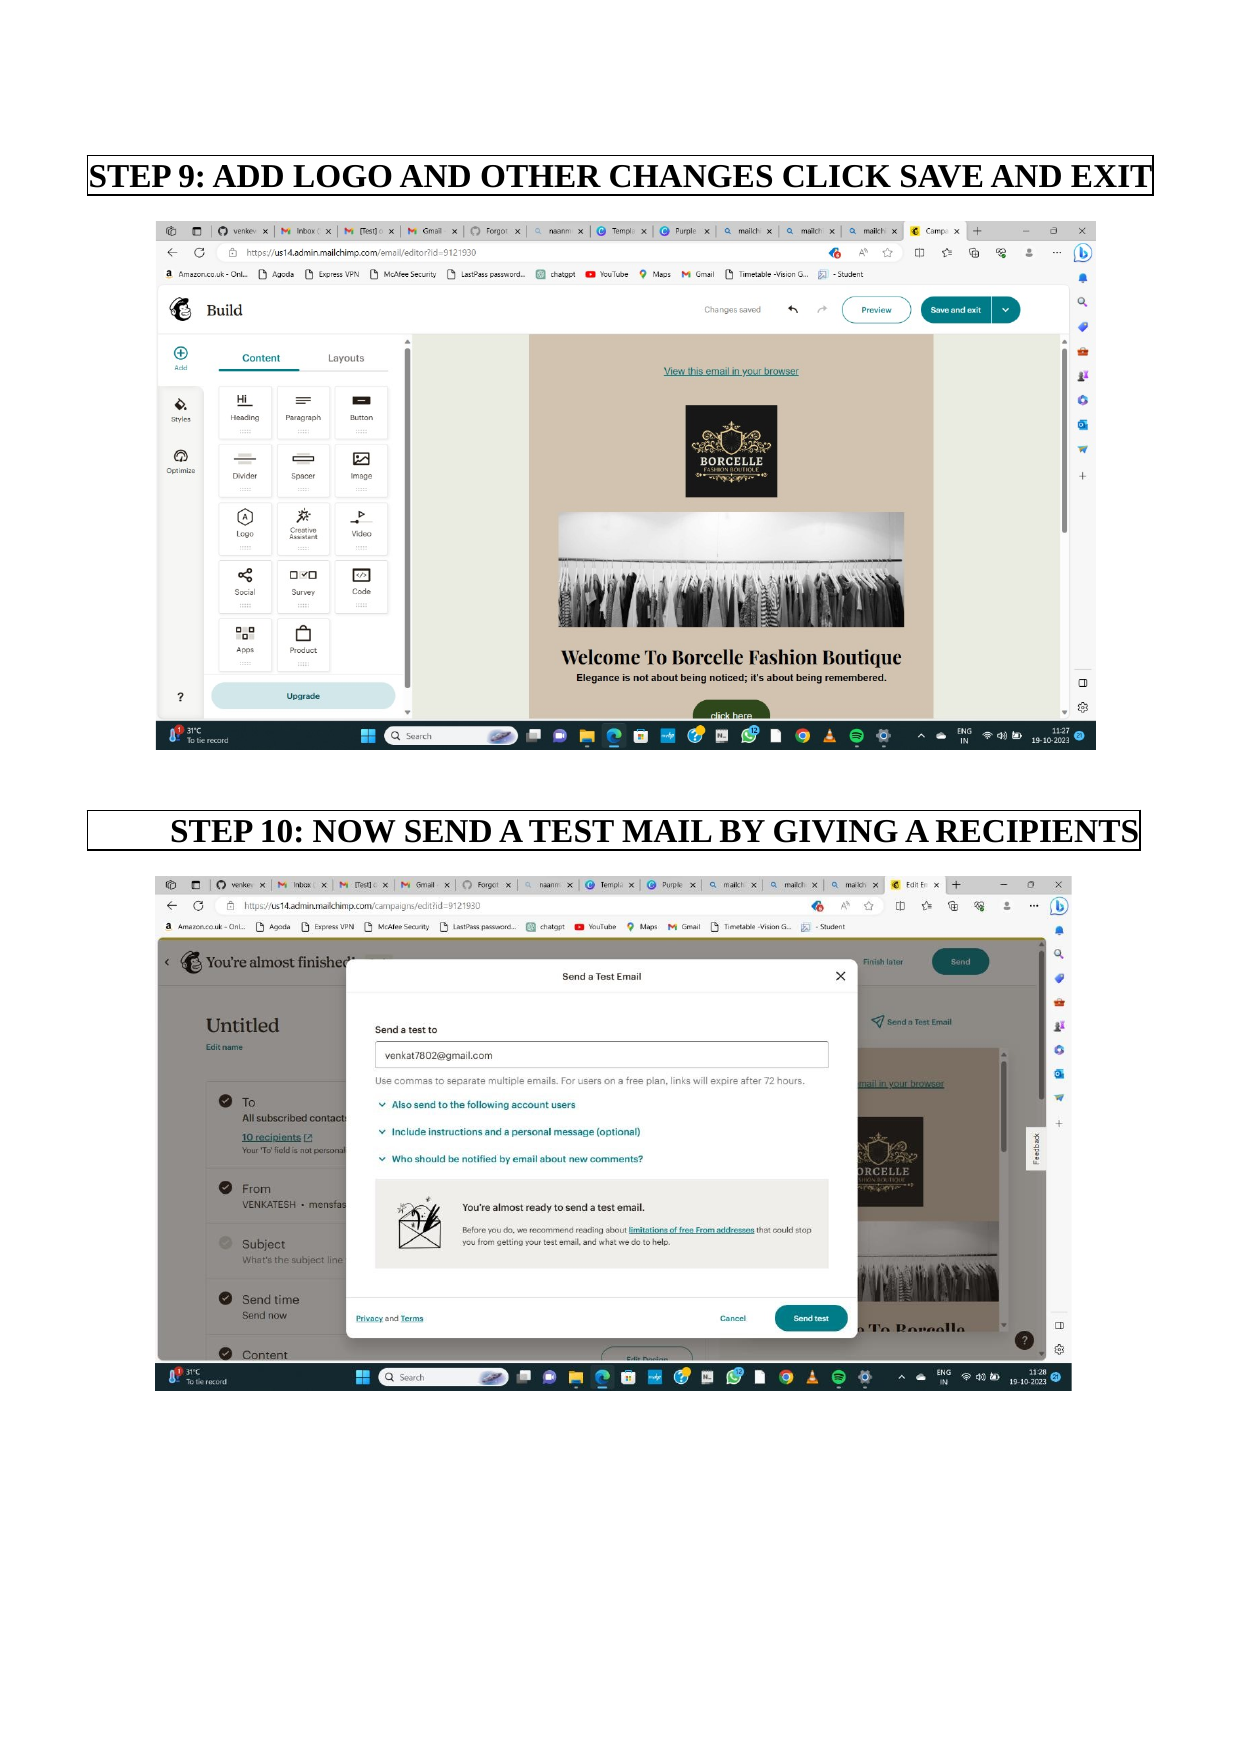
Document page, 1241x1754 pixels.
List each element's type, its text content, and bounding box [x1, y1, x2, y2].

picture [155, 221, 1096, 750]
text STEP 10: NOW SEND A TEST MAIL BY GIVING A RECIPIENTS [88, 811, 1139, 849]
subtitle STEP 9: ADD LOGO AND OTHER CHANGES CLICK SAVE AND EXIT [88, 156, 1152, 194]
picture [155, 876, 1072, 1391]
